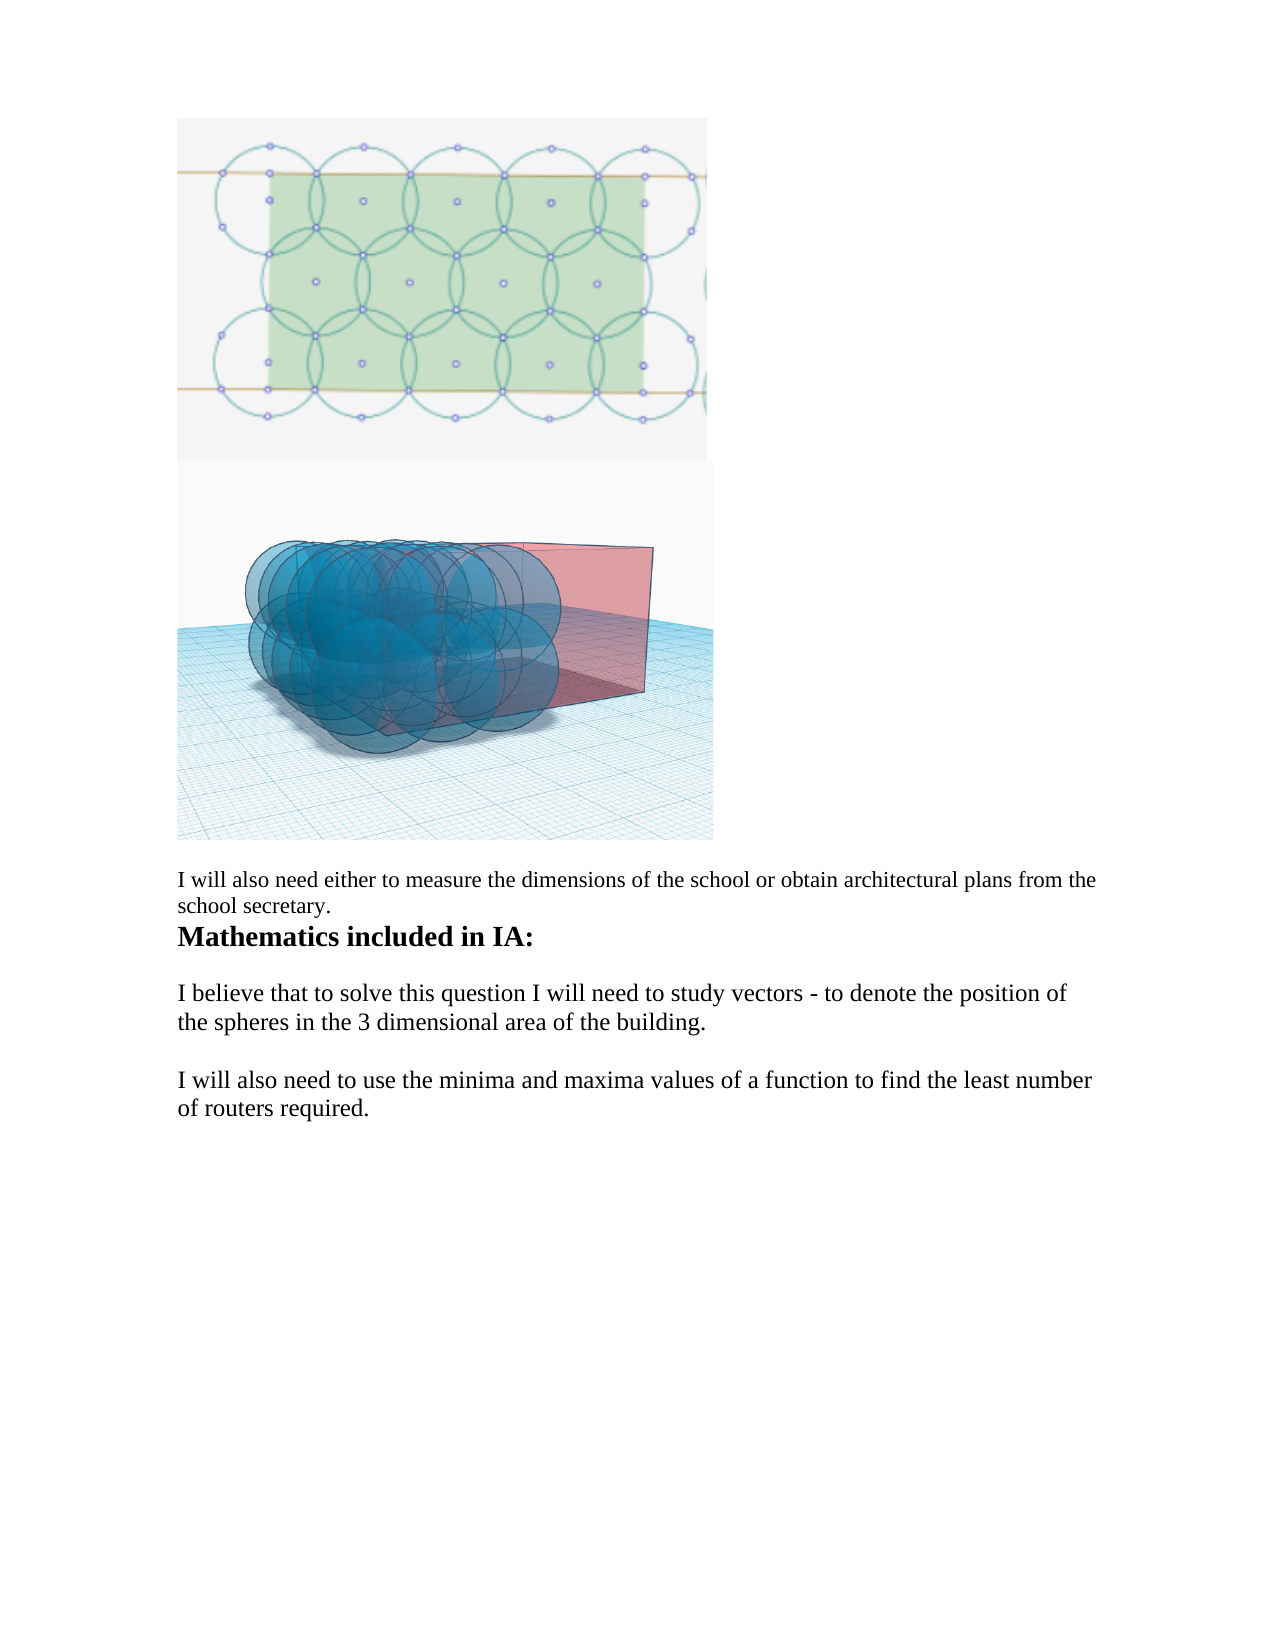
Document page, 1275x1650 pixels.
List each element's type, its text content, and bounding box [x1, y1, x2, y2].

text I believe that to solve this question I will need to study vectors - to denote the position of the spheres in the 3 dimensional area of the building. [177, 978, 1098, 1036]
text Mathematics included in IA: [177, 919, 1098, 952]
text I will also need to use the minima and maxima values of a function to find the least number of routers required. [177, 1065, 1098, 1122]
picture [177, 118, 714, 840]
text I will also need either to measure the dimensions of the school or obtain architectural plans from the school secretary. [177, 866, 1098, 919]
